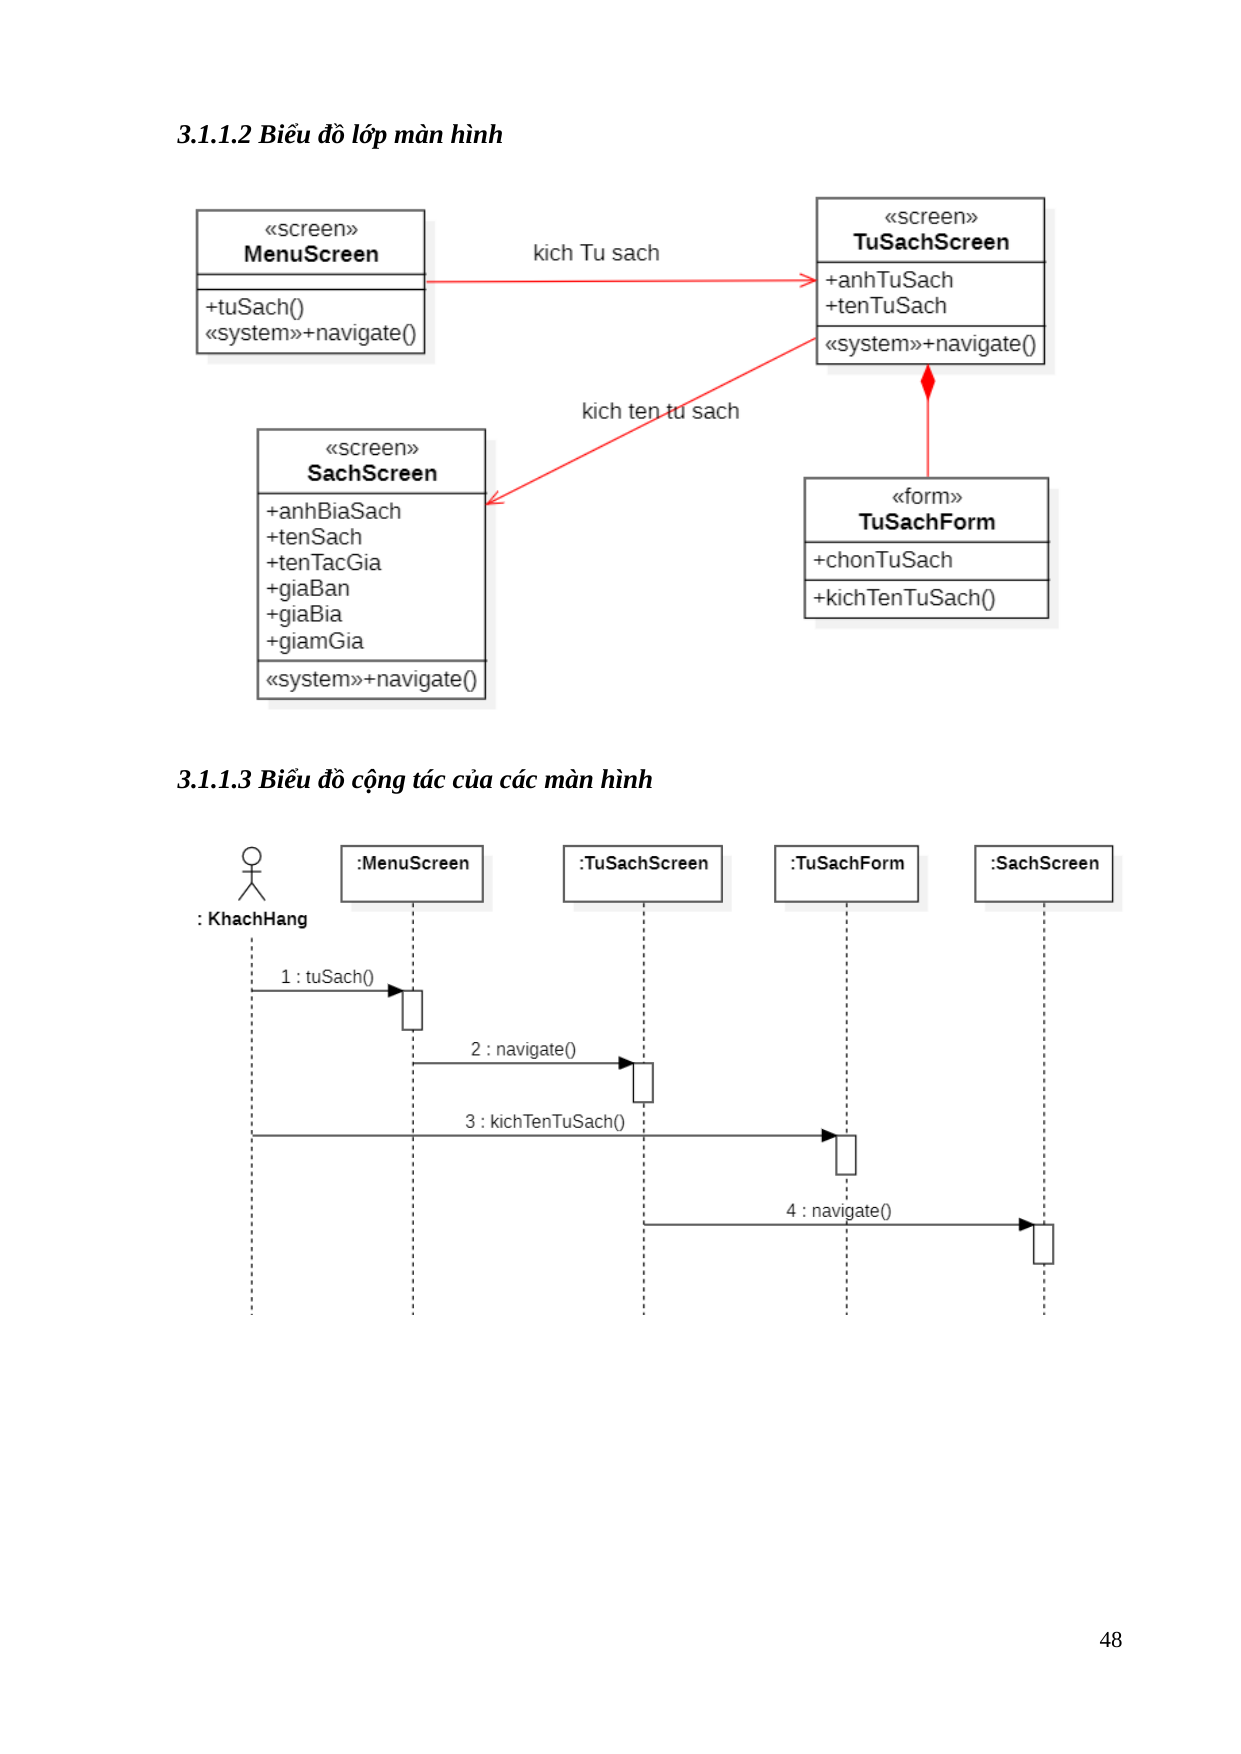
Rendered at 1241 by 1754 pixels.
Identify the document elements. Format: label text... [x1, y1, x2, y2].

subtitle 3.1.1.2 Biểu đồ lớp màn hình [177, 118, 1122, 149]
picture [177, 816, 1150, 1315]
subtitle 3.1.1.3 Biểu đồ cộng tác của các màn hình [177, 763, 1122, 794]
picture [177, 171, 1094, 738]
